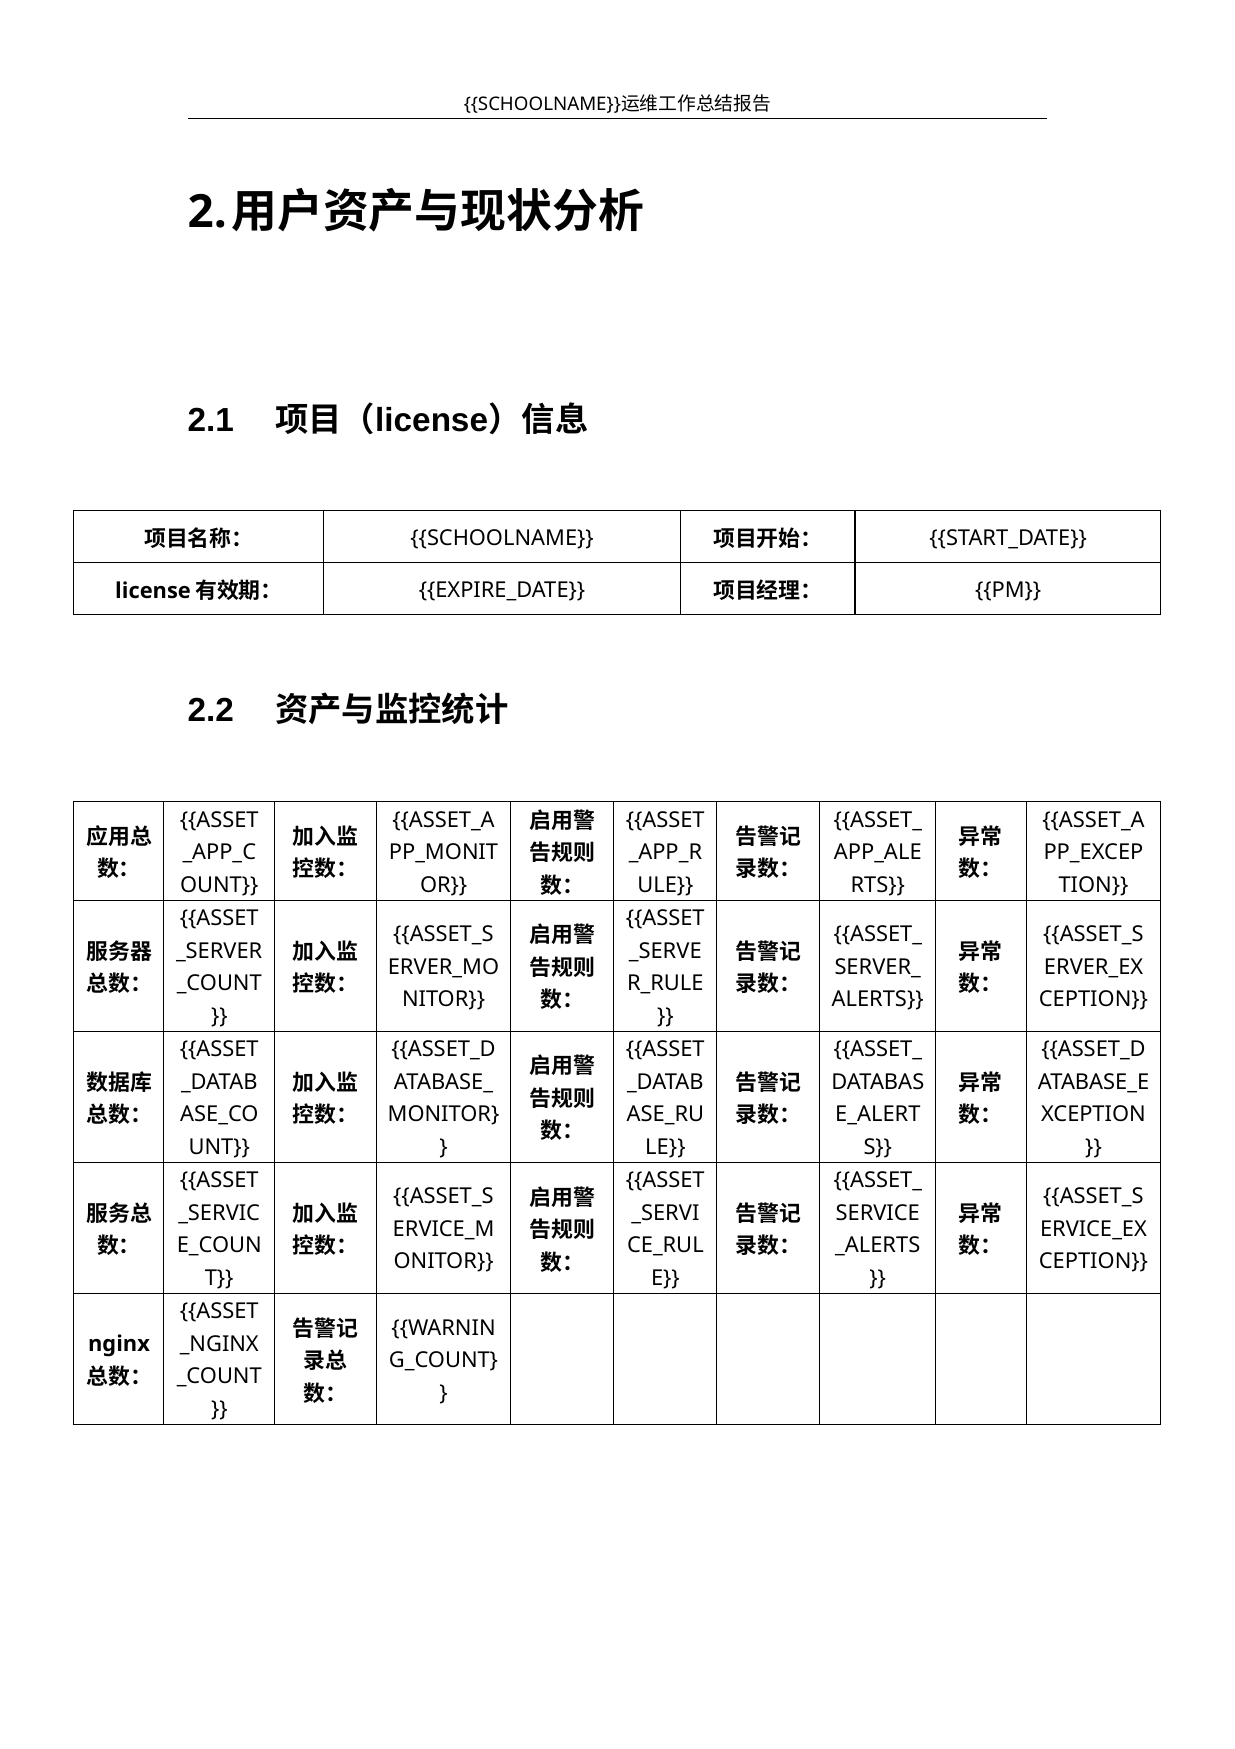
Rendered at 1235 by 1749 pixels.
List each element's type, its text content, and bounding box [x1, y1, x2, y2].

table_header 项目开始： [681, 511, 854, 562]
table_cell {{WARNING_COUNT}} [377, 1294, 510, 1424]
table_cell {{ASSET_SERVICE_RULE}} [614, 1163, 716, 1293]
table_cell {{ASSET_SERVER_MONITOR}} [377, 901, 510, 1031]
table_cell 数据库总数： [74, 1032, 163, 1162]
table_cell 告警记录数： [717, 1163, 819, 1293]
table_cell 服务总数： [74, 1163, 163, 1293]
table_header {{ASSET_APP_MONITOR}} [377, 802, 510, 900]
table_cell nginx总数： [74, 1294, 163, 1424]
table_cell 服务器总数： [74, 901, 163, 1031]
table_cell [820, 1294, 935, 1424]
table_cell {{EXPIRE_DATE}} [324, 563, 680, 614]
subtitle 资产与监控统计 [187, 675, 1047, 740]
table_header 异常数： [936, 802, 1026, 900]
table_header 应用总数： [74, 802, 163, 900]
table_cell 异常数： [936, 1163, 1026, 1293]
table_cell license有效期： [74, 563, 323, 614]
subtitle 用户资产与现状分析 [187, 159, 1047, 257]
table_header {{ASSET_APP_EXCEPTION}} [1027, 802, 1160, 900]
table_cell 异常数： [936, 1032, 1026, 1162]
table_cell [936, 1294, 1026, 1424]
table_cell {{ASSET_DATABASE_RULE}} [614, 1032, 716, 1162]
table_header {{START_DATE}} [856, 511, 1160, 562]
table_header 项目名称： [74, 511, 323, 562]
table_cell {{ASSET_SERVER_RULE}} [614, 901, 716, 1031]
table_cell 启用警告规则数： [511, 901, 613, 1031]
table_cell {{ASSET_SERVER_COUNT}} [164, 901, 274, 1031]
table_cell 加入监控数： [275, 1163, 376, 1293]
table_cell 启用警告规则数： [511, 1032, 613, 1162]
table_cell {{ASSET_DATABASE_COUNT}} [164, 1032, 274, 1162]
table_cell 告警记录数： [717, 901, 819, 1031]
table_cell {{PM}} [856, 563, 1160, 614]
table_cell {{ASSET_DATABASE_EXCEPTION}} [1027, 1032, 1160, 1162]
table_cell {{ASSET_DATABASE_MONITOR}} [377, 1032, 510, 1162]
table_cell [614, 1294, 716, 1424]
table_header {{ASSET_APP_RULE}} [614, 802, 716, 900]
table_cell {{ASSET_SERVICE_ALERTS}} [820, 1163, 935, 1293]
table_cell {{ASSET_SERVER_EXCEPTION}} [1027, 901, 1160, 1031]
table_cell 启用警告规则数： [511, 1163, 613, 1293]
table_cell [511, 1294, 613, 1424]
table_header 启用警告规则数： [511, 802, 613, 900]
table_cell 加入监控数： [275, 1032, 376, 1162]
table_cell {{ASSET_DATABASE_ALERTS}} [820, 1032, 935, 1162]
table_cell 告警记录总数： [275, 1294, 376, 1424]
table_header {{ASSET_APP_ALERTS}} [820, 802, 935, 900]
table_cell [717, 1294, 819, 1424]
table_cell 异常数： [936, 901, 1026, 1031]
table_cell {{ASSET_SERVER_ALERTS}} [820, 901, 935, 1031]
table_header {{ASSET_APP_COUNT}} [164, 802, 274, 900]
table_cell {{ASSET_NGINX_COUNT}} [164, 1294, 274, 1424]
table_cell 项目经理： [681, 563, 854, 614]
table_cell {{ASSET_SERVICE_MONITOR}} [377, 1163, 510, 1293]
table_cell 加入监控数： [275, 901, 376, 1031]
subtitle 项目（license）信息 [187, 384, 1047, 449]
table_cell [1027, 1294, 1160, 1424]
table_cell 告警记录数： [717, 1032, 819, 1162]
table_header 加入监控数： [275, 802, 376, 900]
table_header {{SCHOOLNAME}} [324, 511, 680, 562]
table_cell {{ASSET_SERVICE_COUNT}} [164, 1163, 274, 1293]
table_cell {{ASSET_SERVICE_EXCEPTION}} [1027, 1163, 1160, 1293]
table_header 告警记录数： [717, 802, 819, 900]
